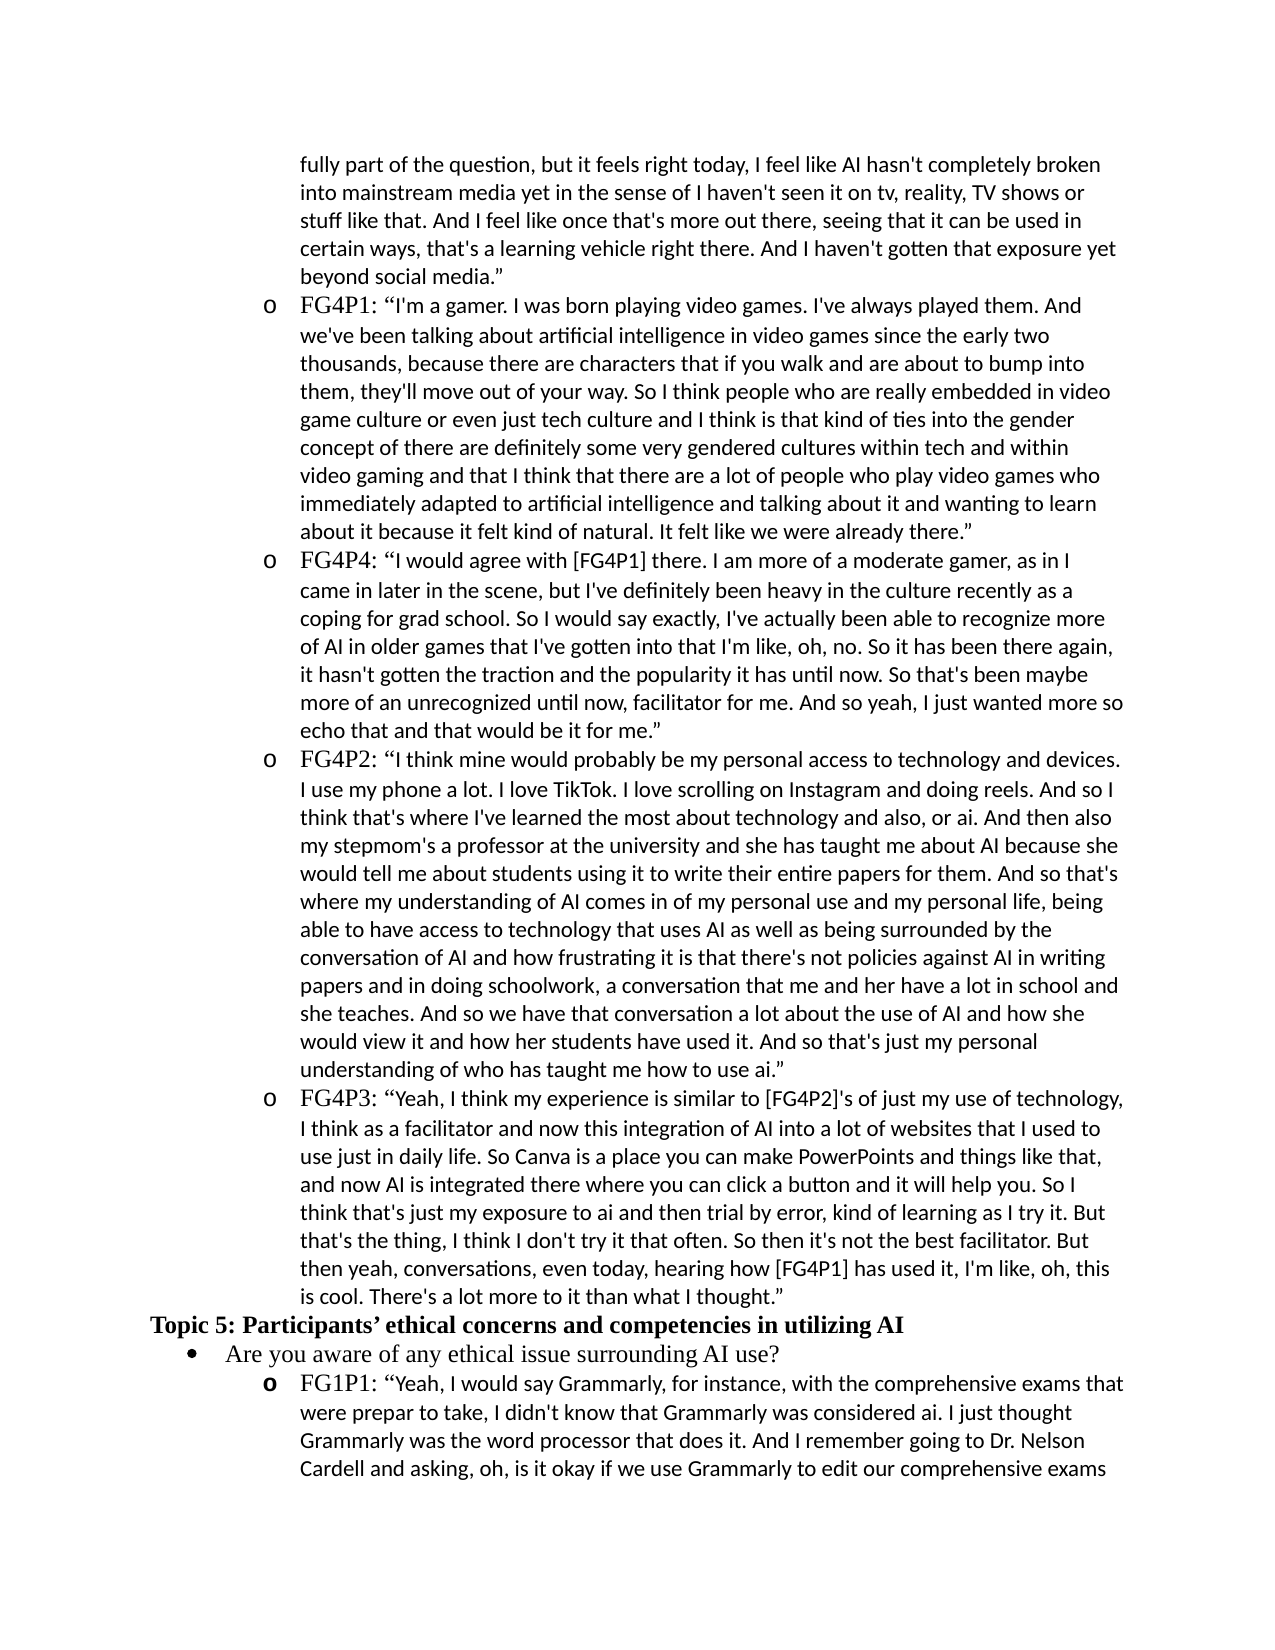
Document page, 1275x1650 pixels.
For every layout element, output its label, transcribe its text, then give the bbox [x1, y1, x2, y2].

list FG4P2: “I think mine would probably be my personal access to technology and devices. I use my phone a lot. I love TikTok. I love scrolling on Instagram and doing reels. And so I think that's where I've learned the most about technology and also, or ai. And then also my stepmom's a professor at the university and she has taught me about AI because she would tell me about students using it to write their entire papers for them. And so that's where my understanding of AI comes in of my personal use and my personal life, being able to have access to technology that uses AI as well as being surrounded by the conversation of AI and how frustrating it is that there's not policies against AI in writing papers and in doing schoolwork, a conversation that me and her have a lot in school and she teaches. And so we have that conversation a lot about the use of AI and how she would view it and how her students have used it. And so that's just my personal understanding of who has taught me how to use ai.” [262, 744, 1125, 1083]
list Are you aware of any ethical issue surrounding AI use? [187, 1339, 1125, 1368]
list FG4P1: “I'm a gamer. I was born playing video games. I've always played them. And we've been talking about artificial intelligence in video games since the early two thousands, because there are characters that if you walk and are about to bump into them, they'll move out of your way. So I think people who are really embedded in video game culture or even just tech culture and I think is that kind of ties into the gender concept of there are definitely some very gendered cultures within tech and within video gaming and that I think that there are a lot of people who play video games who immediately adapted to artificial intelligence and talking about it and wanting to learn about it because it felt kind of natural. It felt like we were already there.” [262, 290, 1125, 545]
list FG4P3: “Yeah, I think my experience is similar to [FG4P2]'s of just my use of technology, I think as a facilitator and now this integration of AI into a lot of websites that I used to use just in daily life. So Canva is a place you can make PowerPoints and things like that, and now AI is integrated there where you can click a button and it will help you. So I think that's just my exposure to ai and then trial by error, kind of learning as I try it. But that's the thing, I think I don't try it that often. So then it's not the best facilitator. But then yeah, conversations, even today, hearing how [FG4P1] has used it, I'm like, oh, this is cool. There's a lot more to it than what I thought.” [262, 1083, 1125, 1310]
text Topic 5: Participants’ ethical concerns and competencies in utilizing AI [150, 1310, 1125, 1339]
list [262, 150, 1125, 290]
list FG4P4: “I would agree with [FG4P1] there. I am more of a moderate gamer, as in I came in later in the scene, but I've definitely been heavy in the culture recently as a coping for grad school. So I would say exactly, I've actually been able to recognize more of AI in older games that I've gotten into that I'm like, oh, no. So it has been there again, it hasn't gotten the traction and the popularity it has until now. So that's been maybe more of an unrecognized until now, facilitator for me. And so yeah, I just wanted more so echo that and that would be it for me.” [262, 545, 1125, 744]
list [262, 1368, 1125, 1482]
